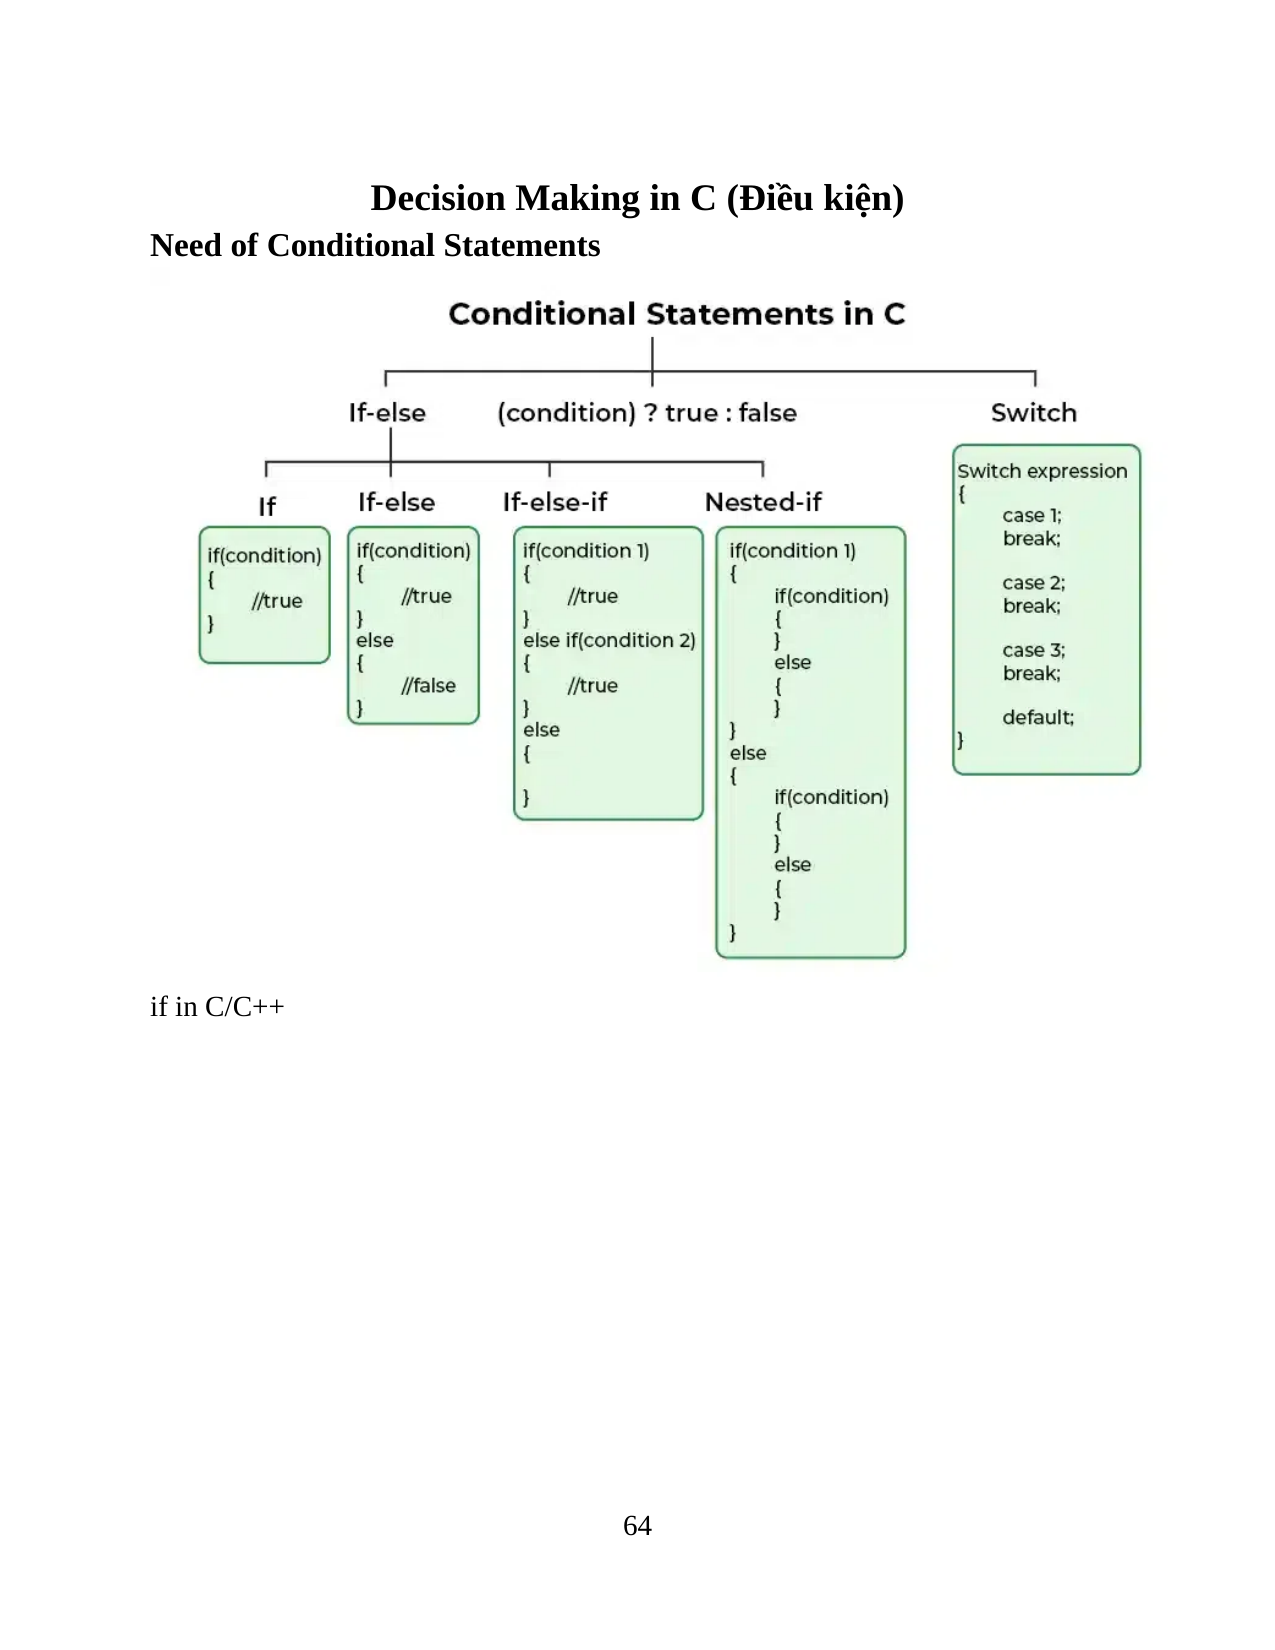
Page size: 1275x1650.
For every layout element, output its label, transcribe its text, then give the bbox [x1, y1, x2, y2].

subtitle Need of Conditional Statements [150, 226, 1125, 267]
picture [150, 267, 1204, 983]
subtitle Decision Making in C (Điều kiện) [150, 175, 1125, 218]
subtitle if in C/C++ [150, 989, 1125, 1023]
